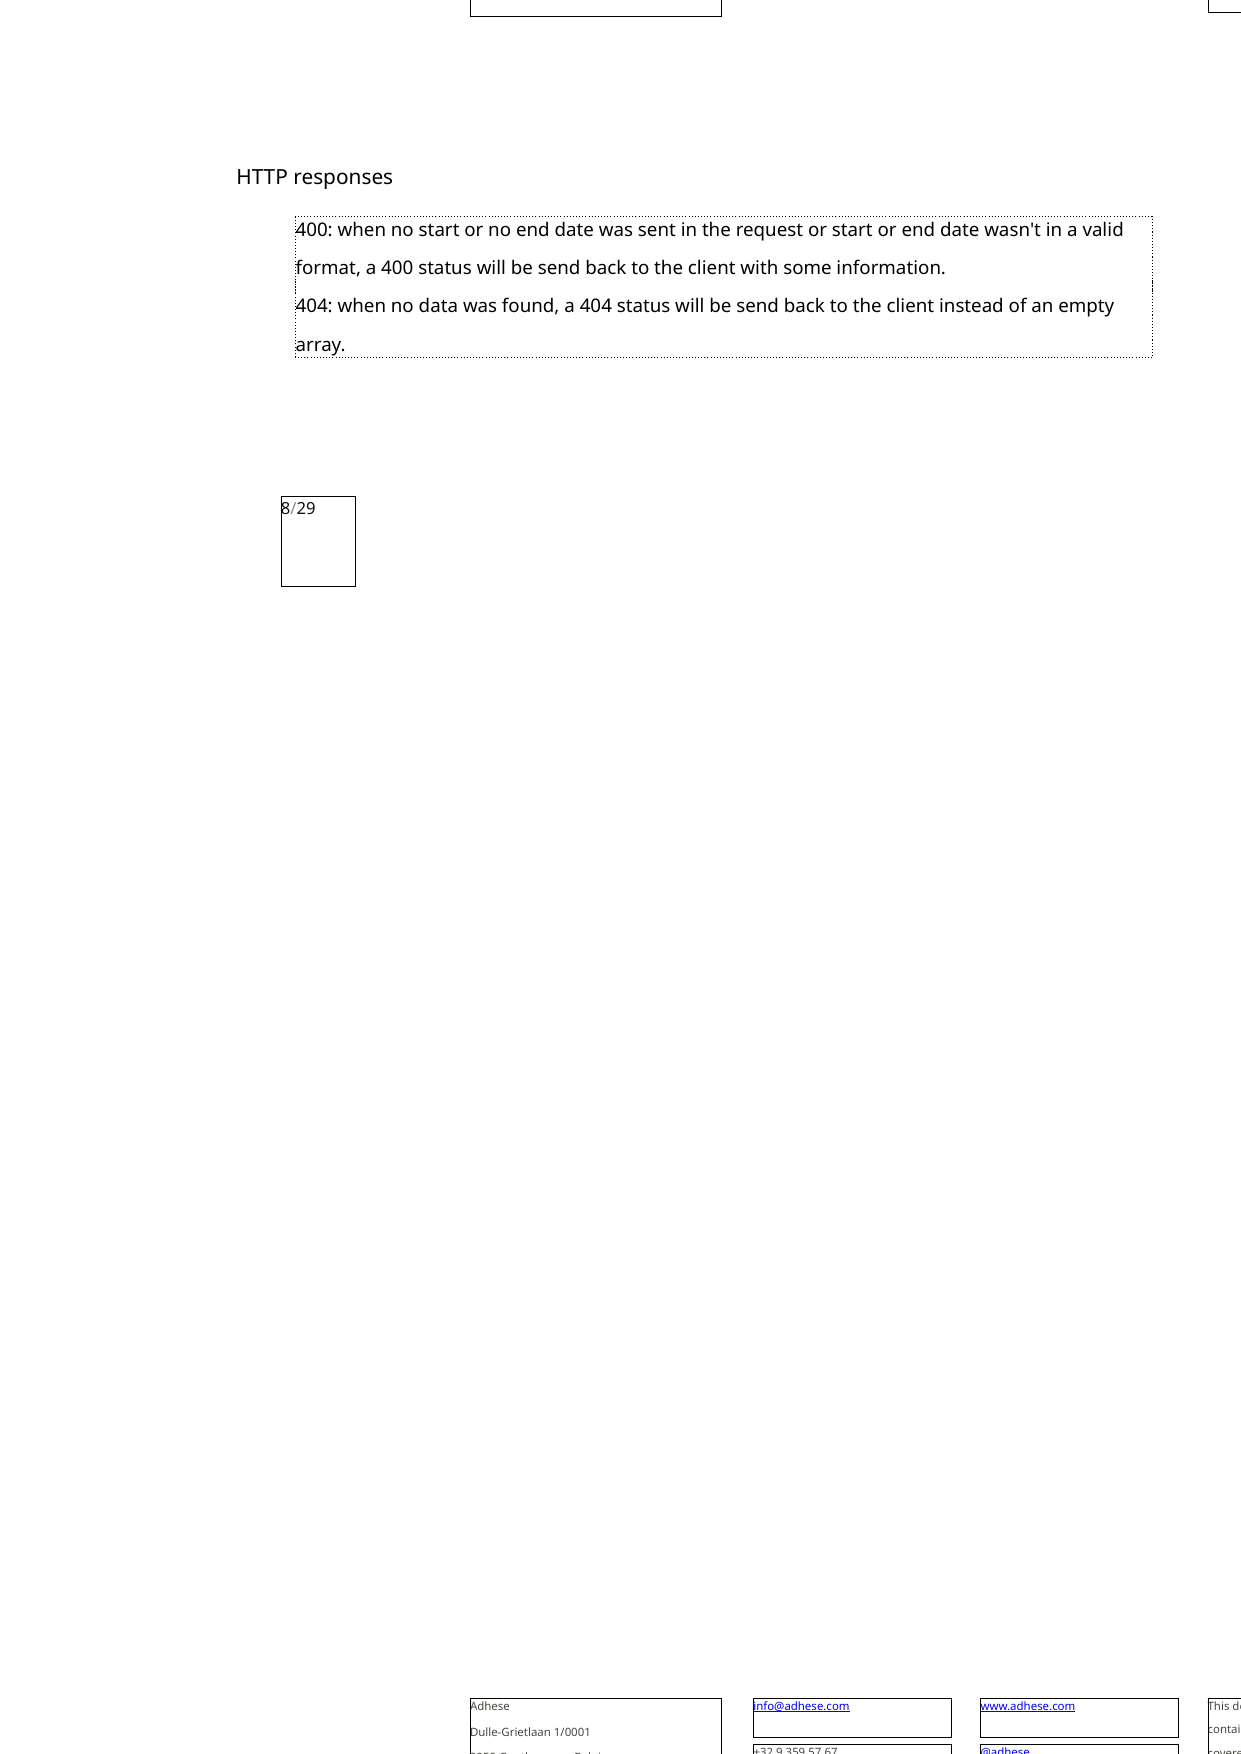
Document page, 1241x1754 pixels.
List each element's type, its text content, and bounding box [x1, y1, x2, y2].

subtitle HTTP responses [236, 162, 1152, 191]
list 404: when no data was found, a 404 status will be send back to the client instead of an empty array. [295, 292, 1152, 357]
list 400: when no start or no end date was sent in the request or start or end date wasn't in a valid format, a 400 status will be send back to the client with some information. [295, 216, 1152, 280]
